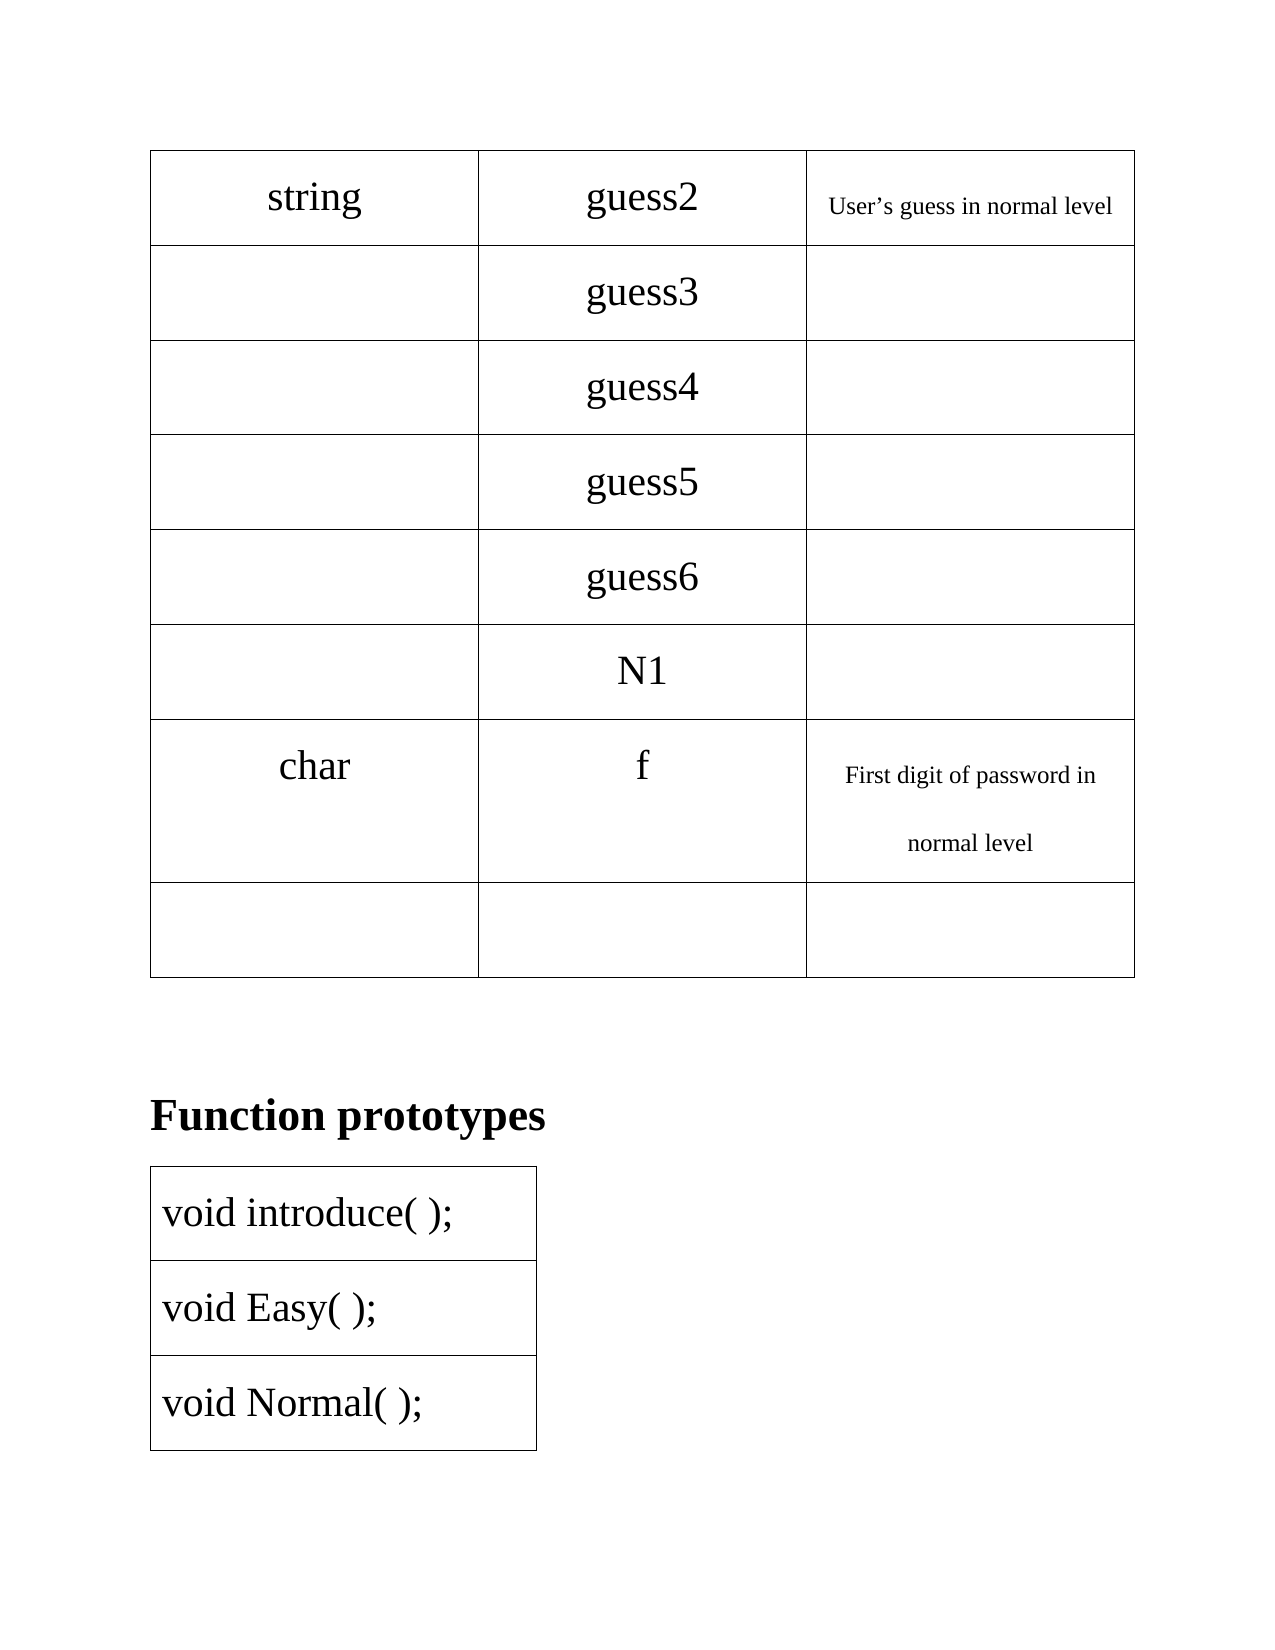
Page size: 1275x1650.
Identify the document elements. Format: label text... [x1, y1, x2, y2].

table_cell [807, 625, 1134, 719]
table_cell [151, 530, 478, 624]
table_cell [151, 435, 478, 529]
table_cell [807, 341, 1134, 434]
table_cell guess6 [479, 530, 806, 624]
table_cell f [479, 720, 806, 882]
table_cell [151, 341, 478, 434]
table_cell guess5 [479, 435, 806, 529]
table_cell guess2 [479, 151, 806, 245]
table_cell char [151, 720, 478, 882]
table_cell [807, 530, 1134, 624]
table_cell void Normal( ); [151, 1356, 536, 1450]
table_cell string [151, 151, 478, 245]
table_cell [807, 246, 1134, 339]
table_cell guess3 [479, 246, 806, 339]
table_cell [151, 246, 478, 339]
text Function prototypes [150, 1072, 1125, 1141]
table_cell void Easy( ); [151, 1261, 536, 1355]
table_cell [151, 625, 478, 719]
table_cell [807, 435, 1134, 529]
table_cell [479, 883, 806, 977]
table_header void introduce( ); [151, 1167, 536, 1260]
table_cell [807, 883, 1134, 977]
table_cell User’s guess in normal level [807, 151, 1134, 245]
table_cell First digit of password in normal level [807, 720, 1134, 882]
table_cell guess4 [479, 341, 806, 434]
table_cell [151, 883, 478, 977]
table_cell N1 [479, 625, 806, 719]
